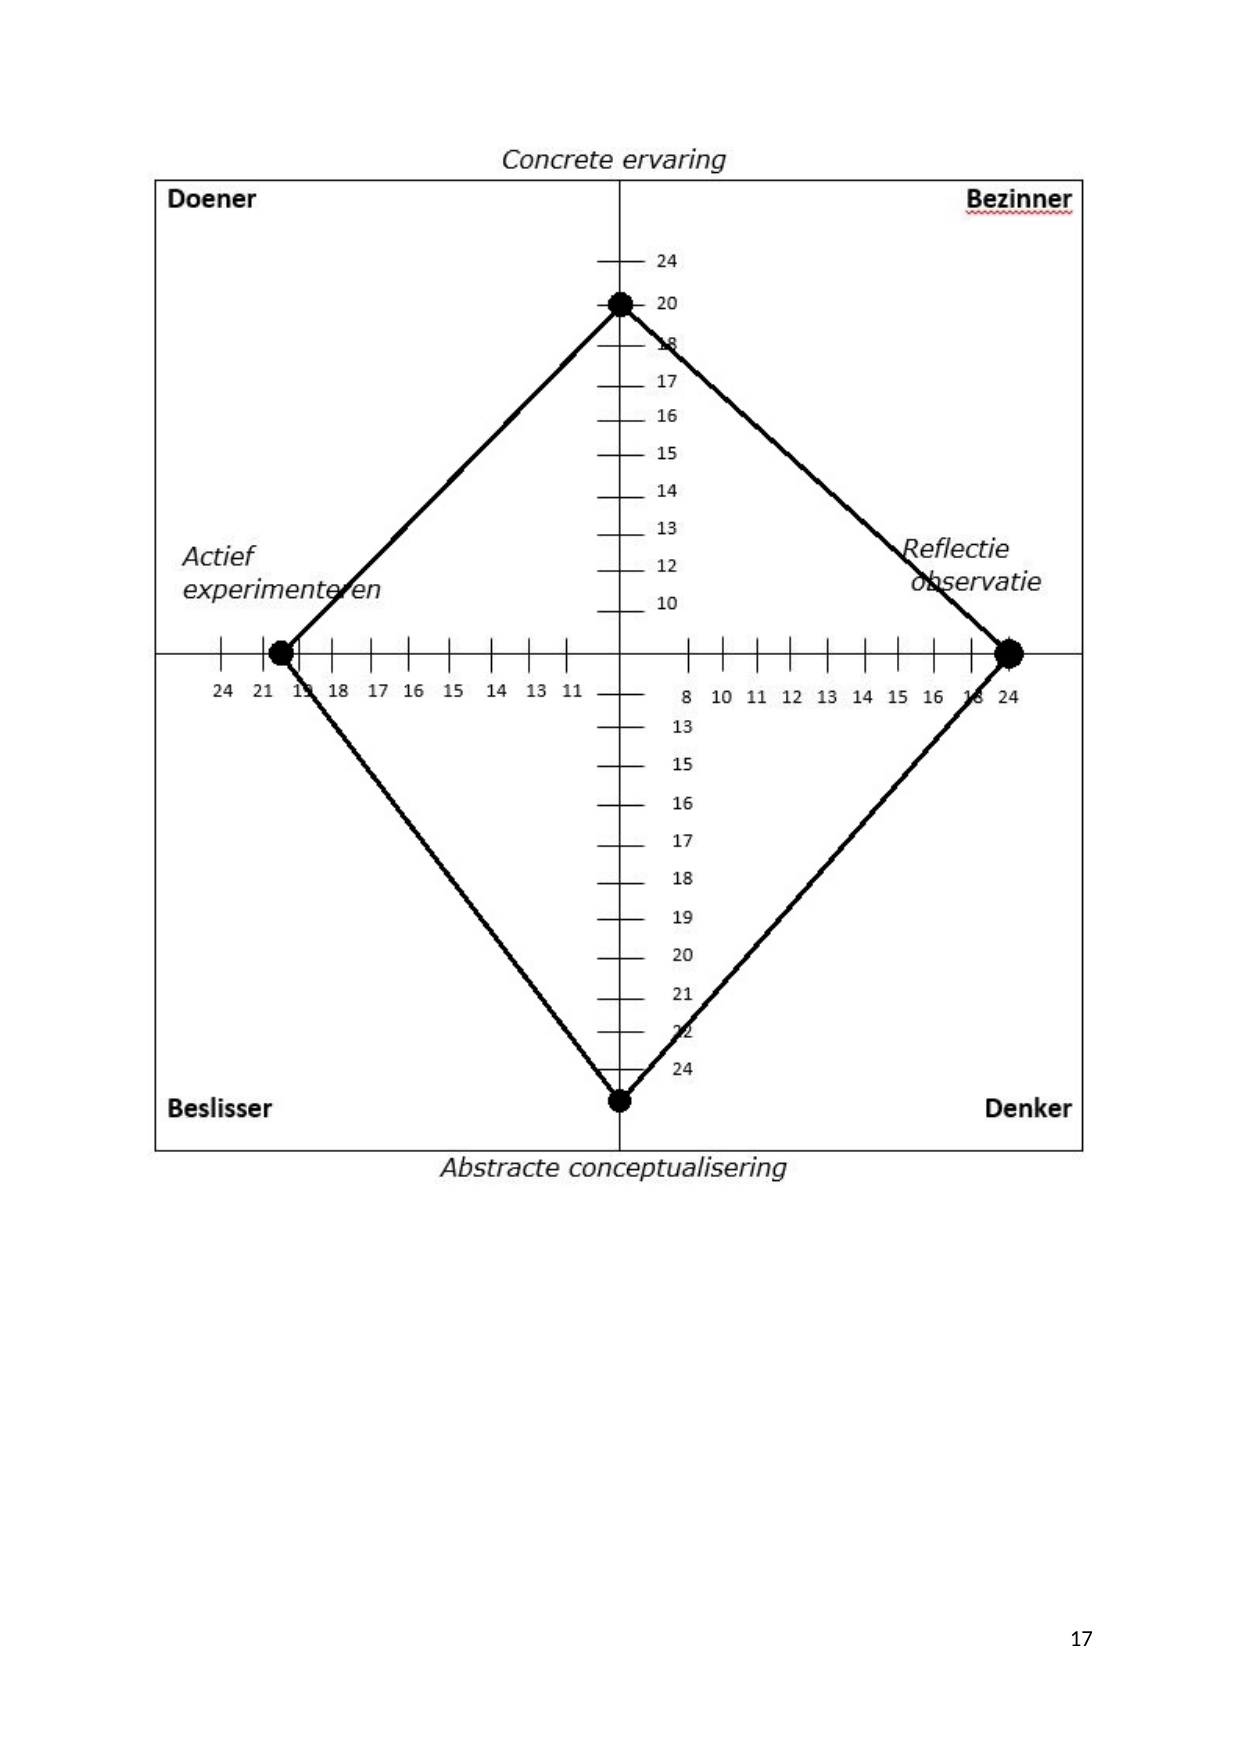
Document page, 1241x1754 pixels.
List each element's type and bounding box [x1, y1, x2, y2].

picture [147, 147, 1093, 1191]
